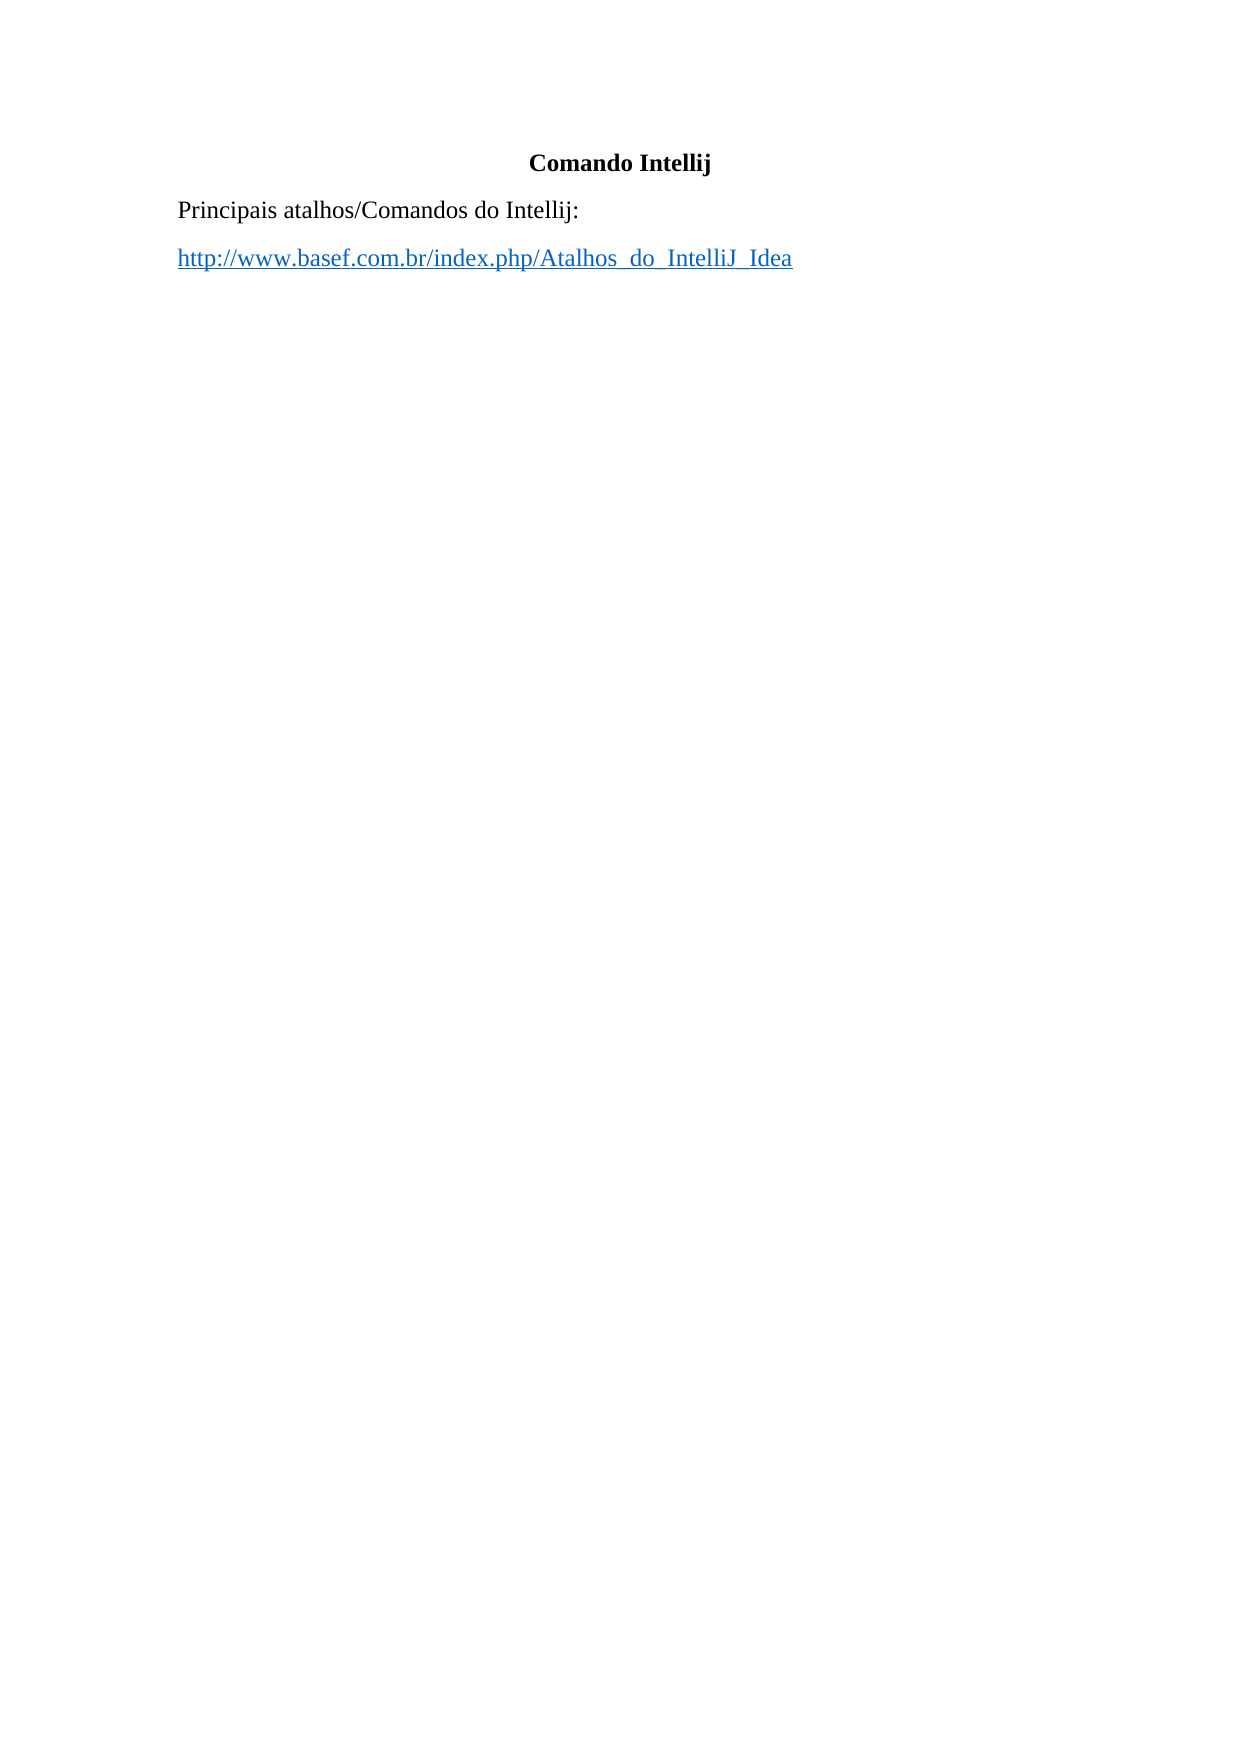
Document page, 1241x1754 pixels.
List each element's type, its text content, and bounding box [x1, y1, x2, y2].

text Principais atalhos/Comandos do Intellij: [177, 195, 1063, 224]
text http://www.basef.com.br/index.php/Atalhos_do_IntelliJ_Idea [177, 243, 1063, 272]
text Comando Intellij [177, 148, 1063, 176]
